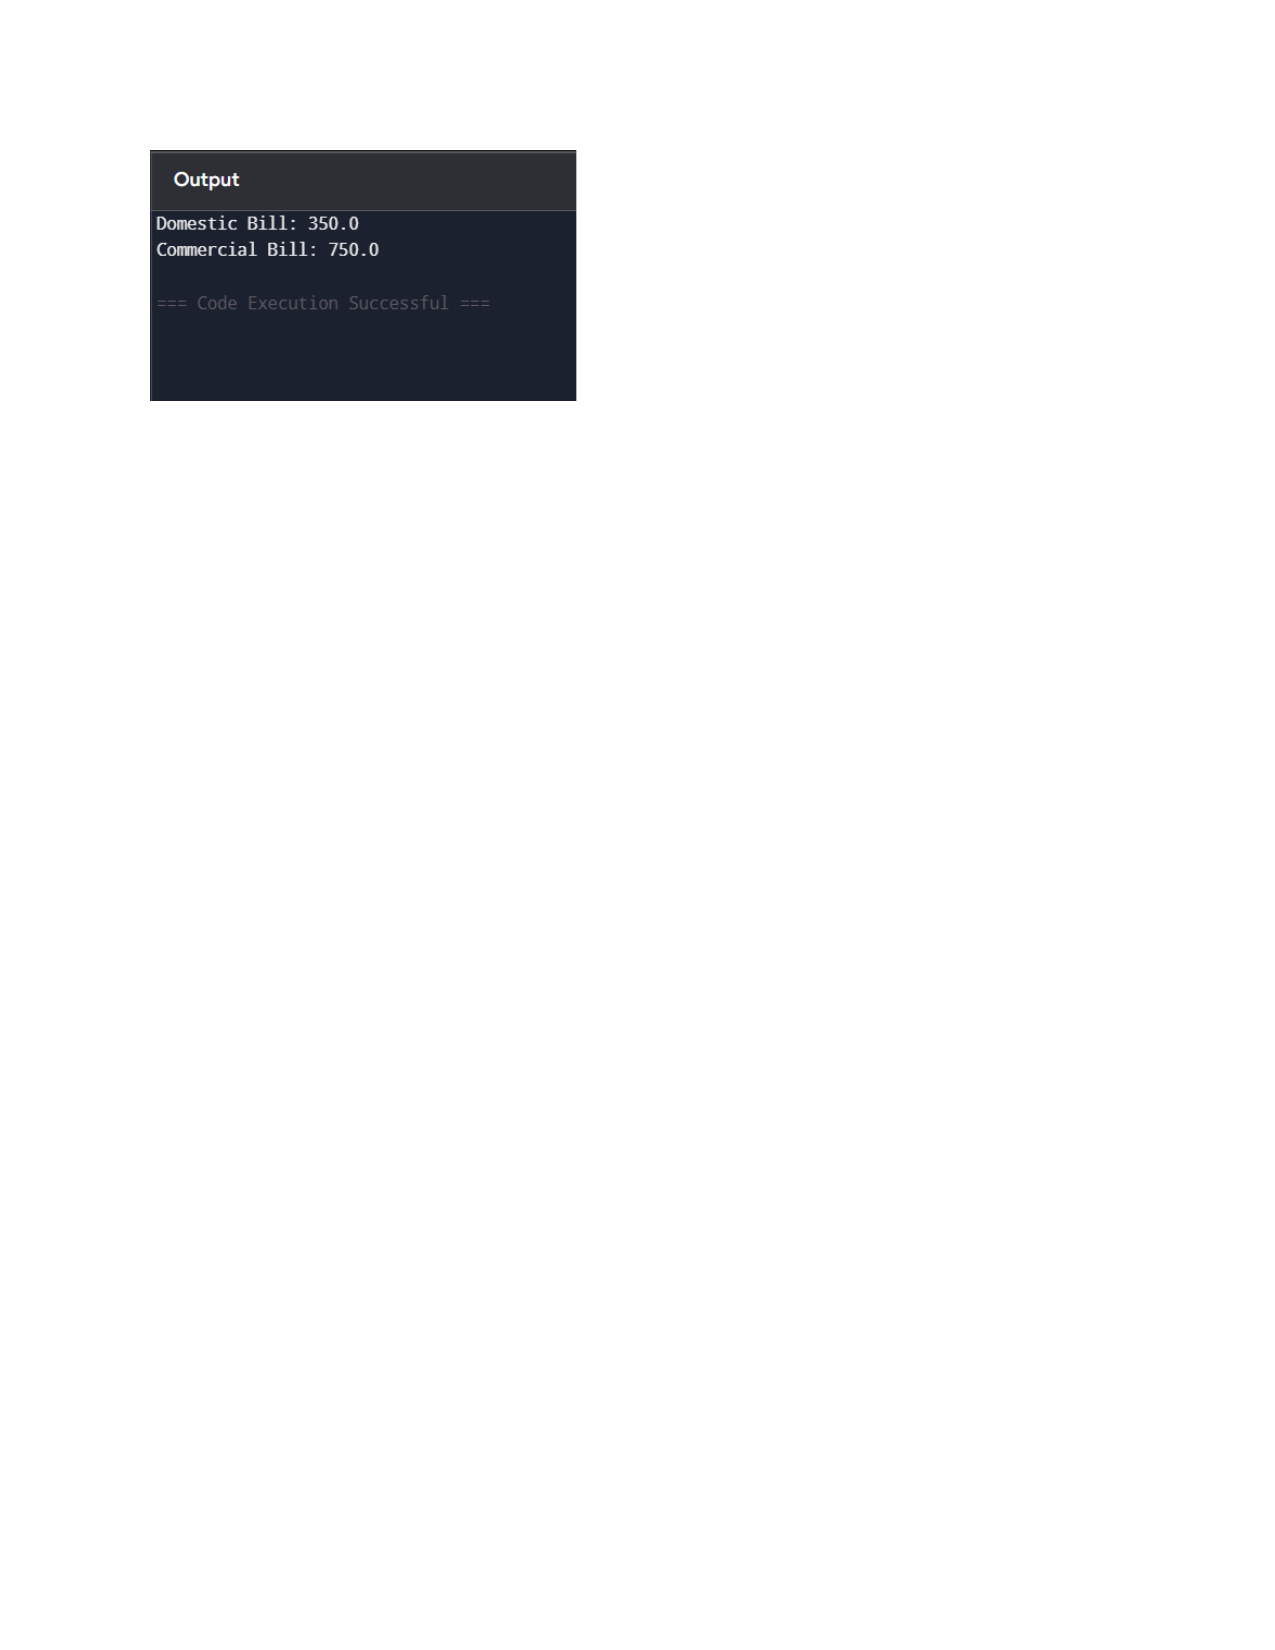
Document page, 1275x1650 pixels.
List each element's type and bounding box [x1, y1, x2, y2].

picture [150, 150, 577, 401]
